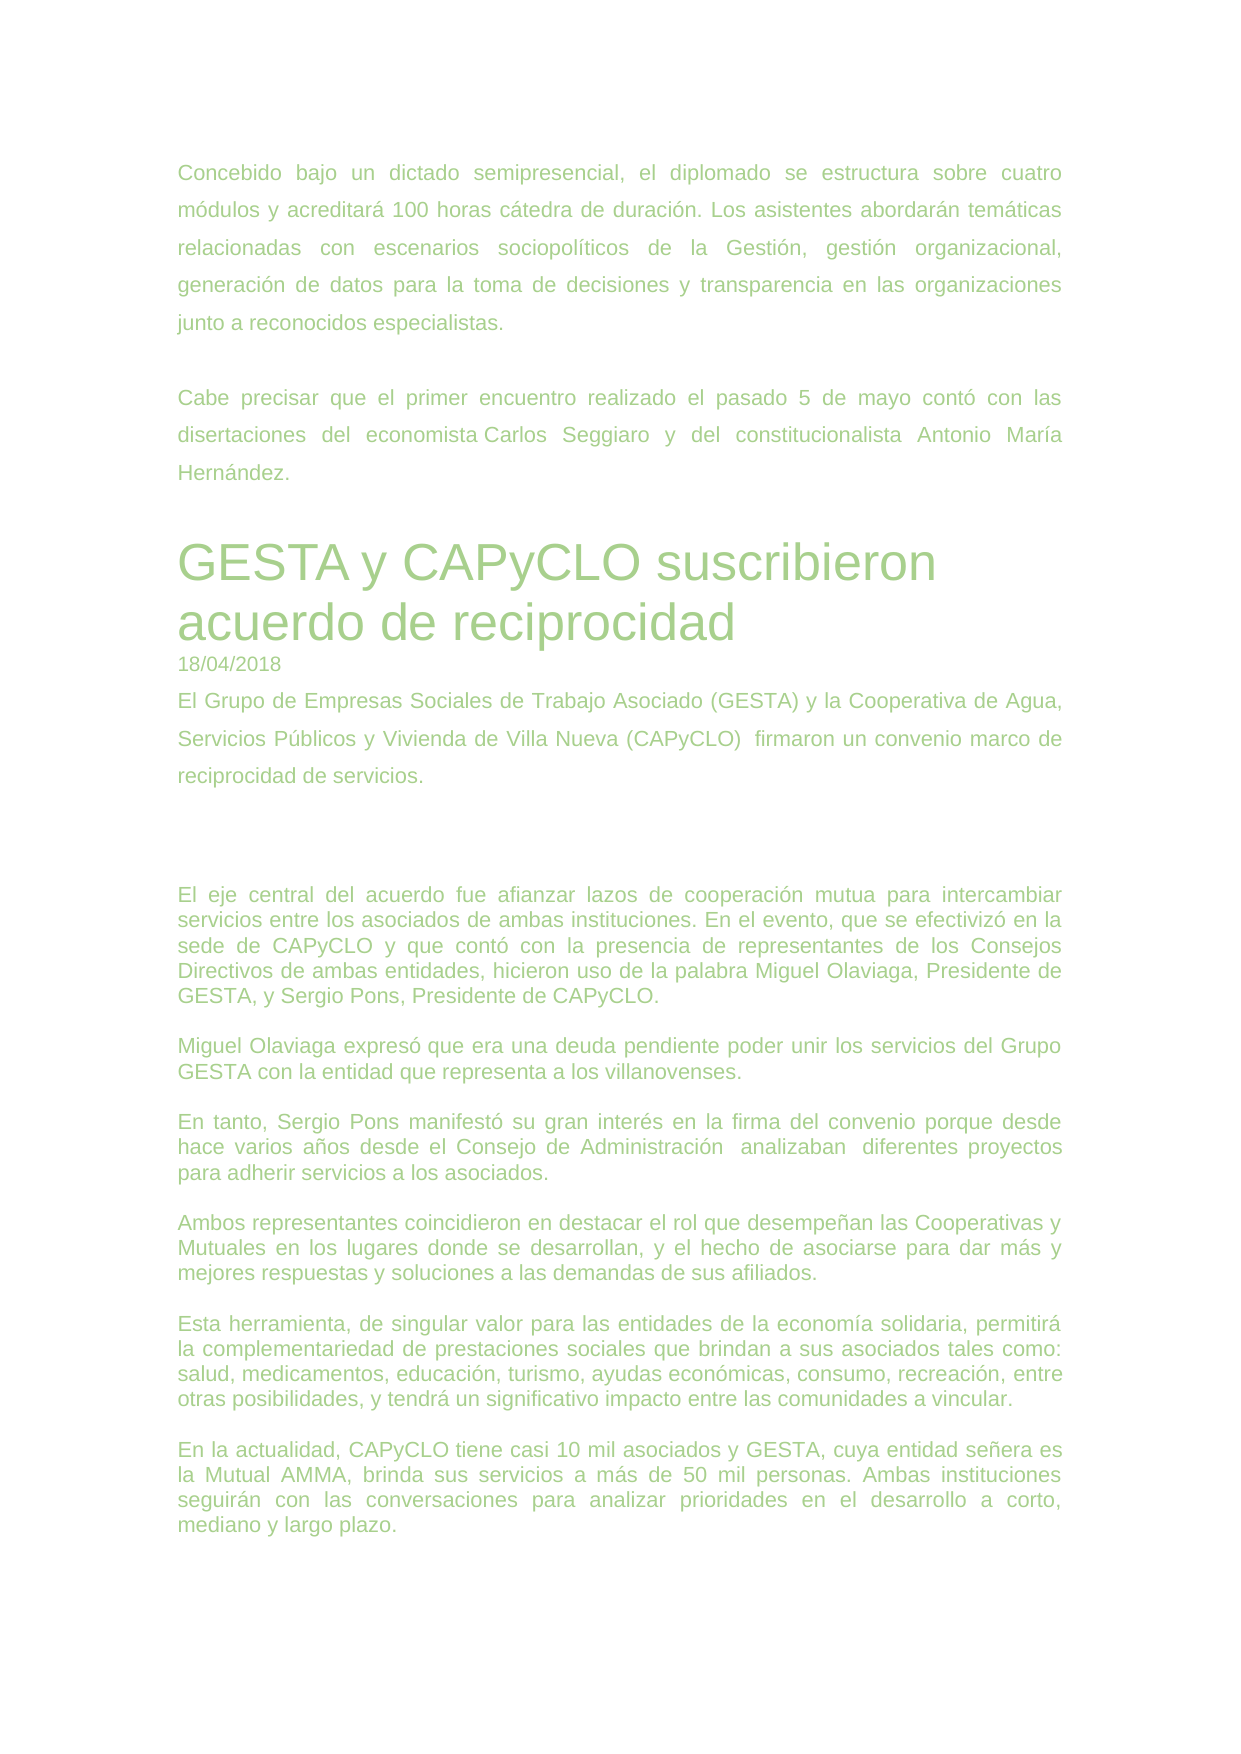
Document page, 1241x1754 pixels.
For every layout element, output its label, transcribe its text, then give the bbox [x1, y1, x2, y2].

text Concebido bajo un dictado semipresencial, el diplomado se estructura sobre cuatro módulos y acreditará 100 horas cátedra de duración. Los asistentes abordarán temáticas relacionadas con escenarios sociopolíticos de la Gestión, gestión organizacional, generación de datos para la toma de decisiones y transparencia en las organizaciones junto a reconocidos especialistas. [177, 148, 1063, 335]
text Esta herramienta, de singular valor para las entidades de la economía solidaria, permitirá la complementariedad de prestaciones sociales que brindan a sus asociados tales como: salud, medicamentos, educación, turismo, ayudas económicas, consumo, recreación, entre otras posibilidades, y tendrá un significativo impacto entre las comunidades a vincular. [177, 1285, 1063, 1411]
text En tanto, Sergio Pons manifestó su gran interés en la firma del convenio porque desde hace varios años desde el Consejo de Administración analizaban diferentes proyectos para adherir servicios a los asociados. [177, 1109, 1063, 1184]
text 18/04/2018 [177, 652, 1063, 676]
text Ambos representantes coincidieron en destacar el rol que desempeñan las Cooperativas y Mutuales en los lugares donde se desarrollan, y el hecho de asociarse para dar más y mejores respuestas y soluciones a las demandas de sus afiliados. [177, 1184, 1063, 1285]
text En la actualidad, CAPyCLO tiene casi 10 mil asociados y GESTA, cuya entidad señera es la Mutual AMMA, brinda sus servicios a más de 50 mil personas. Ambas instituciones seguirán con las conversaciones para analizar prioridades en el desarrollo a corto, mediano y largo plazo. [177, 1411, 1063, 1537]
text El Grupo de Empresas Sociales de Trabajo Asociado (GESTA) y la Cooperativa de Agua, Servicios Públicos y Vivienda de Villa Nueva (CAPyCLO) firmaron un convenio marco de reciprocidad de servicios. [177, 676, 1063, 788]
text Cabe precisar que el primer encuentro realizado el pasado 5 de mayo contó con las disertaciones del economista Carlos Seggiaro y del constitucionalista Antonio María Hernández. [177, 373, 1063, 485]
subtitle GESTA y CAPyCLO suscribieron acuerdo de reciprocidad [177, 532, 1063, 652]
text Miguel Olaviaga expresó que era una deuda pendiente poder unir los servicios del Grupo GESTA con la entidad que representa a los villanovenses. [177, 1008, 1063, 1084]
text El eje central del acuerdo fue afianzar lazos de cooperación mutua para intercambiar servicios entre los asociados de ambas instituciones. En el evento, que se efectivizó en la sede de CAPyCLO y que contó con la presencia de representantes de los Consejos Directivos de ambas entidades, hicieron uso de la palabra Miguel Olaviaga, Presidente de GESTA, y Sergio Pons, Presidente de CAPyCLO. [177, 882, 1063, 1008]
